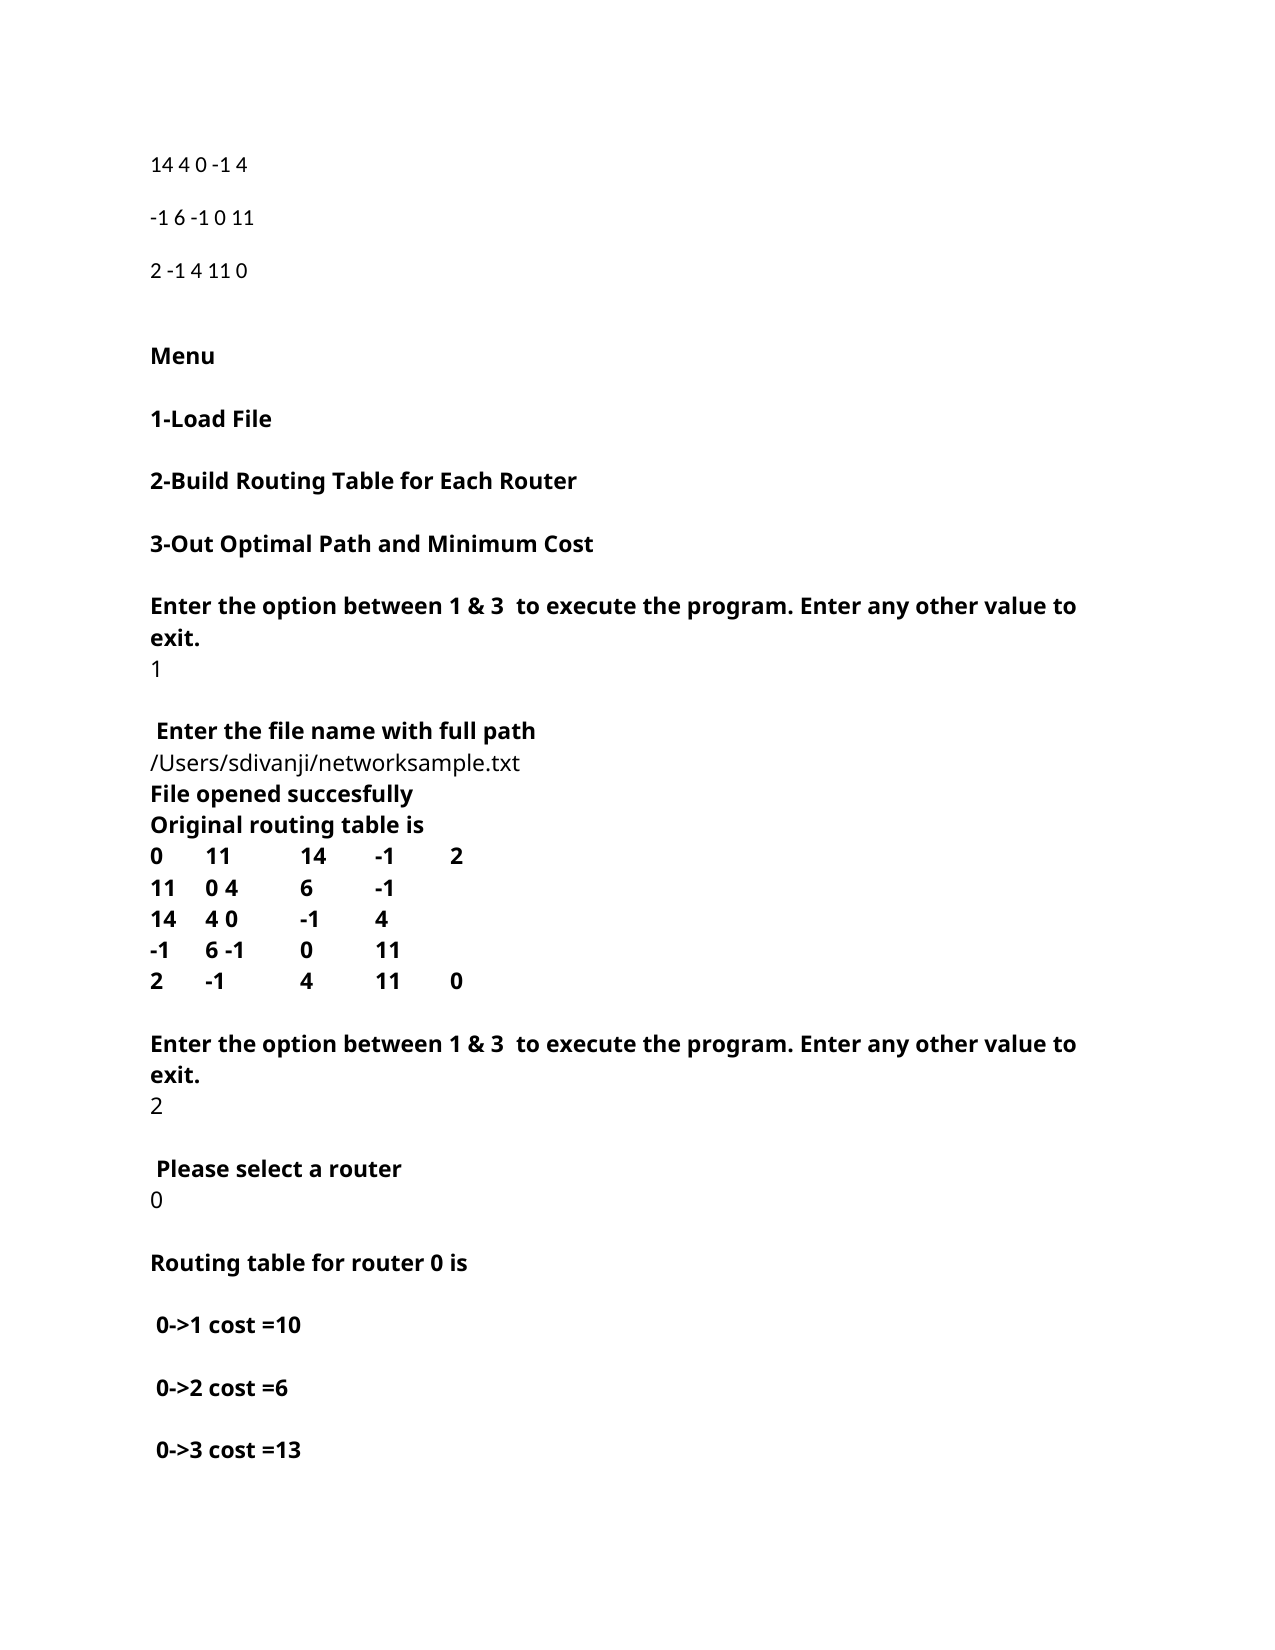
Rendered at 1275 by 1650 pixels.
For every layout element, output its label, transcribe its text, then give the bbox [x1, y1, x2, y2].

text 0->3 cost =13 [150, 1434, 1125, 1465]
text 2 [150, 1090, 1125, 1122]
text 14 4 0 -1 4 [150, 150, 1125, 178]
text /Users/sdivanji/networksample.txt [150, 747, 1125, 778]
text Enter the option between 1 & 3 to execute the program. Enter any other value to exit. [150, 590, 1125, 653]
text 0->2 cost =6 [150, 1372, 1125, 1403]
text 14 4 0 -1 4 [150, 903, 1125, 934]
text Please select a router [150, 1153, 1125, 1184]
text 0 11 14 -1 2 [150, 840, 1125, 872]
text 0 [150, 1184, 1125, 1215]
text Routing table for router 0 is [150, 1247, 1125, 1278]
text -1 6 -1 0 11 [150, 934, 1125, 965]
text 11 0 4 6 -1 [150, 872, 1125, 903]
text 1-Load File [150, 403, 1125, 434]
text Menu [150, 340, 1125, 372]
text 2 -1 4 11 0 [150, 256, 1125, 284]
text Original routing table is [150, 809, 1125, 840]
text 3-Out Optimal Path and Minimum Cost [150, 528, 1125, 559]
text Enter the option between 1 & 3 to execute the program. Enter any other value to exit. [150, 1028, 1125, 1090]
text 2-Build Routing Table for Each Router [150, 465, 1125, 497]
text 2 -1 4 11 0 [150, 965, 1125, 997]
text -1 6 -1 0 11 [150, 203, 1125, 231]
text 0->1 cost =10 [150, 1309, 1125, 1340]
text Enter the file name with full path [150, 715, 1125, 747]
text 1 [150, 653, 1125, 684]
text File opened succesfully [150, 778, 1125, 809]
